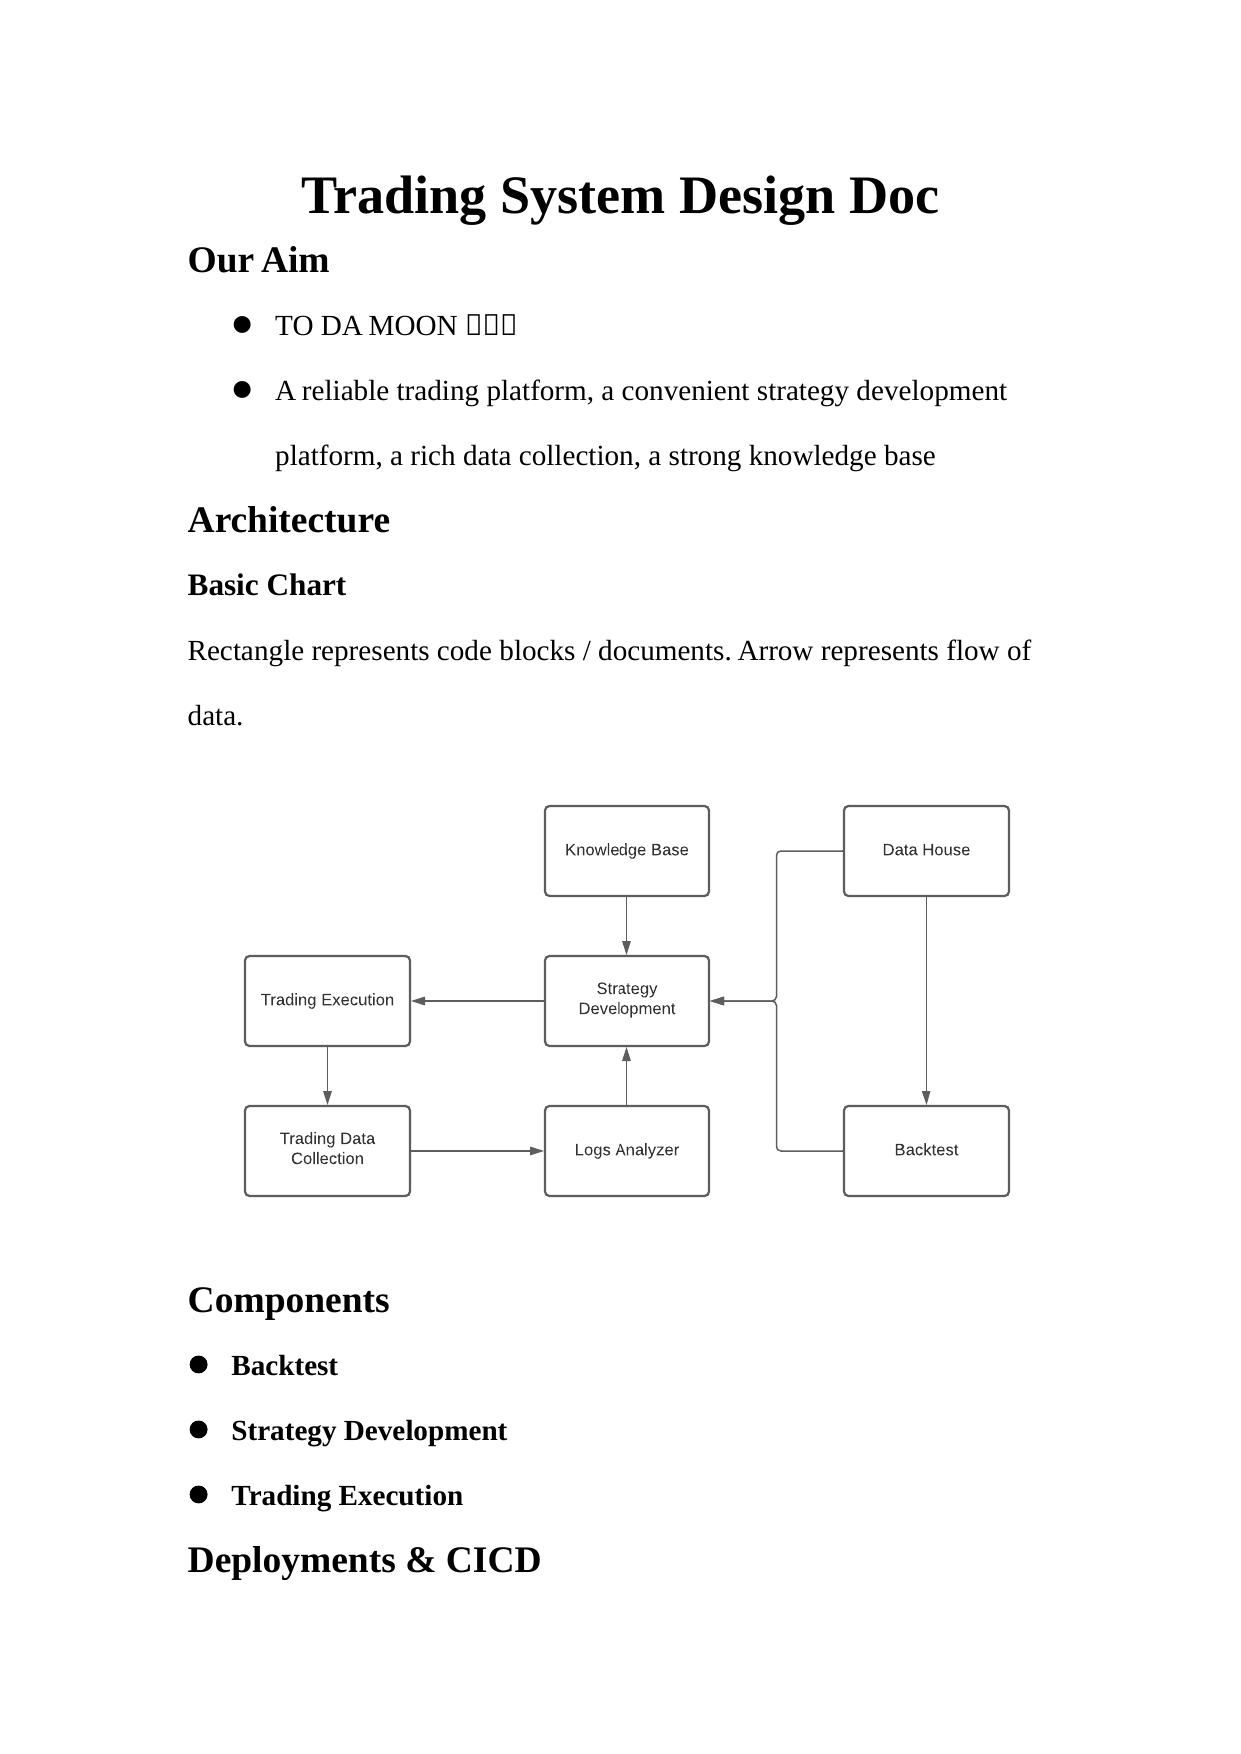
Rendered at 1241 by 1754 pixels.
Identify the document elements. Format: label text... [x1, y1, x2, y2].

picture [187, 747, 1053, 1254]
list Trading Execution [187, 1462, 1053, 1527]
list TO DA MOON [231, 292, 1053, 357]
text Rectangle represents code blocks / documents. Arrow represents flow of data. [187, 617, 1053, 747]
text Architecture [187, 487, 1053, 552]
text Our Aim [187, 227, 1053, 292]
text Basic Chart [187, 552, 1053, 617]
text Deployments & CICD [187, 1527, 1053, 1592]
text Components [187, 1267, 1053, 1332]
text Trading System Design Doc [187, 162, 1053, 227]
list Backtest [187, 1332, 1053, 1397]
list Strategy Development [187, 1397, 1053, 1462]
list A reliable trading platform, a convenient strategy development platform, a rich data collection, a strong knowledge base [231, 357, 1053, 487]
